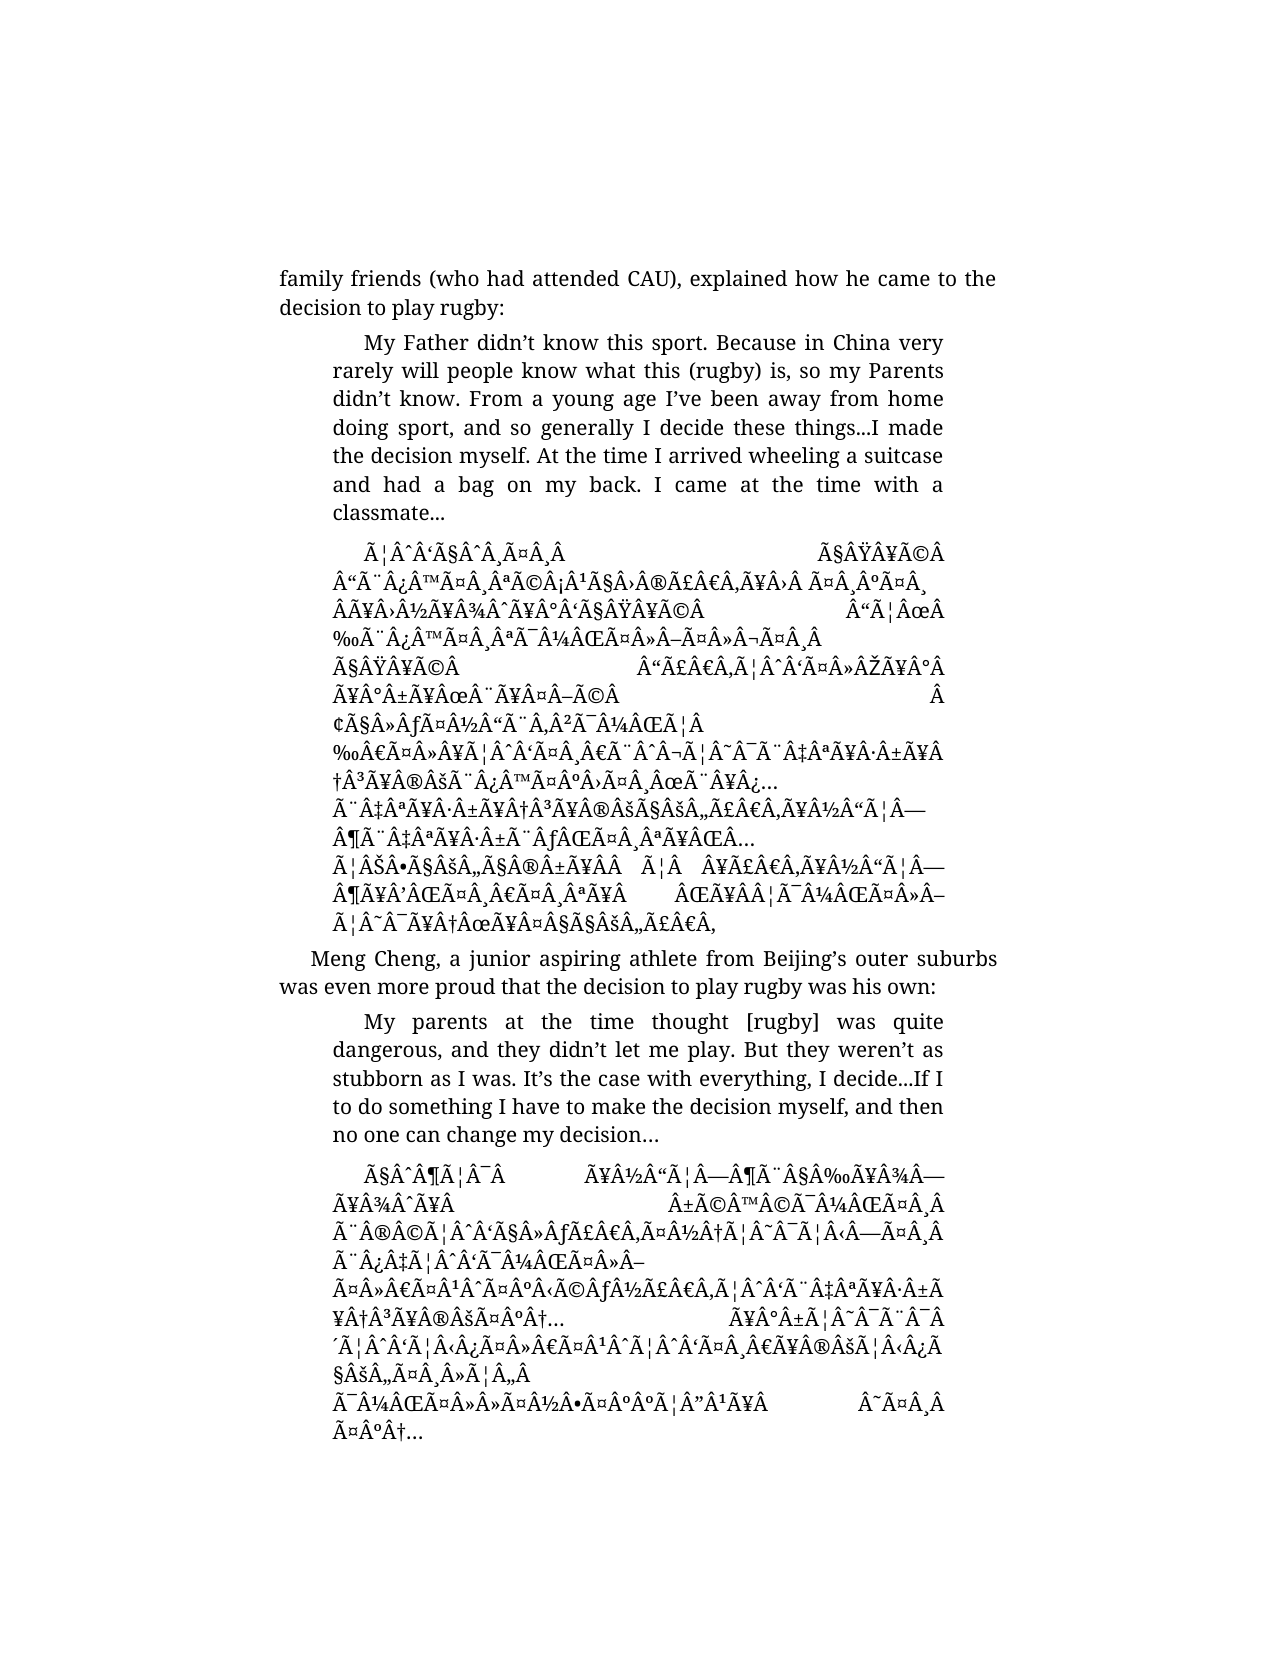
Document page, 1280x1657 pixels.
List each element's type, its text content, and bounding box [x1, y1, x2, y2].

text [279, 264, 998, 321]
text Ã§ÂˆÂ¶Ã¦Â¯Â Ã¥Â½Â“Ã¦Â—Â¶Ã¨Â§Â‰Ã¥Â¾Â—Ã¥Â¾ÂˆÃ¥Â Â±Ã©Â™Â©Ã¯Â¼ÂŒÃ¤Â¸Â Ã¨Â®Â©Ã¦ÂˆÂ‘Ã§Â»ÂƒÃ£Â€Â‚Ã¤Â½Â†Ã¦Â˜Â¯Ã¦Â‹Â—Ã¤Â¸Â Ã¨Â¿Â‡Ã¦ÂˆÂ‘Ã¯Â¼ÂŒÃ¤Â»Â–Ã¤Â»Â€Ã¤Â¹ÂˆÃ¤ÂºÂ‹Ã©ÂƒÂ½Ã£Â€Â‚Ã¦ÂˆÂ‘Ã¨Â‡ÂªÃ¥Â·Â±Ã¥Â†Â³Ã¥Â®ÂšÃ¤ÂºÂ†… Ã¥Â°Â±Ã¦Â˜Â¯Ã¨Â¯Â´Ã¦ÂˆÂ‘Ã¦Â‹Â¿Ã¤Â»Â€Ã¤Â¹ÂˆÃ¦ÂˆÂ‘Ã¤Â¸Â€Ã¥Â®ÂšÃ¦Â‹Â¿Ã§ÂšÂ„Ã¤Â¸Â»Ã¦Â„Â Ã¯Â¼ÂŒÃ¤Â»Â»Ã¤Â½Â•Ã¤ÂºÂºÃ¦Â”Â¹Ã¥Â Â˜Ã¤Â¸Â Ã¤ÂºÂ†… [332, 1161, 944, 1446]
text Meng Cheng, a junior aspiring athlete from Beijing’s outer suburbs was even more proud that the decision to play rugby was his own: [279, 944, 998, 1001]
text My Father didn’t know this sport. Because in China very rarely will people know what this (rugby) is, so my Parents didn’t know. From a young age I’ve been away from home doing sport, and so generally I decide these things...I made the decision myself. At the time I arrived wheeling a suitcase and had a bag on my back. I came at the time with a classmate... [332, 328, 944, 527]
text My parents at the time thought [rugby] was quite dangerous, and they didn’t let me play. But they weren’t as stubborn as I was. It’s the case with everything, I decide...If I to do something I have to make the decision myself, and then no one can change my decision… [332, 1007, 944, 1149]
text Ã¦ÂˆÂ‘Ã§ÂˆÂ¸Ã¤Â¸Â Ã§ÂŸÂ¥Ã©Â Â“Ã¨Â¿Â™Ã¤Â¸ÂªÃ©Â¡Â¹Ã§Â›Â®Ã£Â€Â‚Ã¥Â›Â Ã¤Â¸ÂºÃ¤Â¸Â­Ã¥Â›Â½Ã¥Â¾ÂˆÃ¥Â°Â‘Ã§ÂŸÂ¥Ã©Â Â“Ã¦ÂœÂ‰Ã¨Â¿Â™Ã¤Â¸ÂªÃ¯Â¼ÂŒÃ¤Â»Â–Ã¤Â»Â¬Ã¤Â¸Â Ã§ÂŸÂ¥Ã©Â Â“Ã£Â€Â‚Ã¦ÂˆÂ‘Ã¤Â»ÂŽÃ¥Â°Â Ã¥Â°Â±Ã¥ÂœÂ¨Ã¥Â¤Â–Ã©Â Â¢Ã§Â»ÂƒÃ¤Â½Â“Ã¨Â‚Â²Ã¯Â¼ÂŒÃ¦Â‰Â€Ã¤Â»Â¥Ã¦ÂˆÂ‘Ã¤Â¸Â€Ã¨ÂˆÂ¬Ã¦Â˜Â¯Ã¨Â‡ÂªÃ¥Â·Â±Ã¥Â†Â³Ã¥Â®ÂšÃ¨Â¿Â™Ã¤ÂºÂ›Ã¤Â¸ÂœÃ¨Â¥Â¿…Ã¨Â‡ÂªÃ¥Â·Â±Ã¥Â†Â³Ã¥Â®ÂšÃ§ÂšÂ„Ã£Â€Â‚Ã¥Â½Â“Ã¦Â—Â¶Ã¨Â‡ÂªÃ¥Â·Â±Ã¨ÂƒÂŒÃ¤Â¸ÂªÃ¥ÂŒÂ…Ã¦ÂŠÂ•Ã§ÂšÂ„Ã§Â®Â±Ã¥Â­Â Ã¦Â Â¥Ã£Â€Â‚Ã¥Â½Â“Ã¦Â—Â¶Ã¥Â’ÂŒÃ¤Â¸Â€Ã¤Â¸ÂªÃ¥Â ÂŒÃ¥Â­Â¦Ã¯Â¼ÂŒÃ¤Â»Â–Ã¦Â˜Â¯Ã¥Â†ÂœÃ¥Â¤Â§Ã§ÂšÂ„Ã£Â€Â‚ [332, 539, 944, 937]
